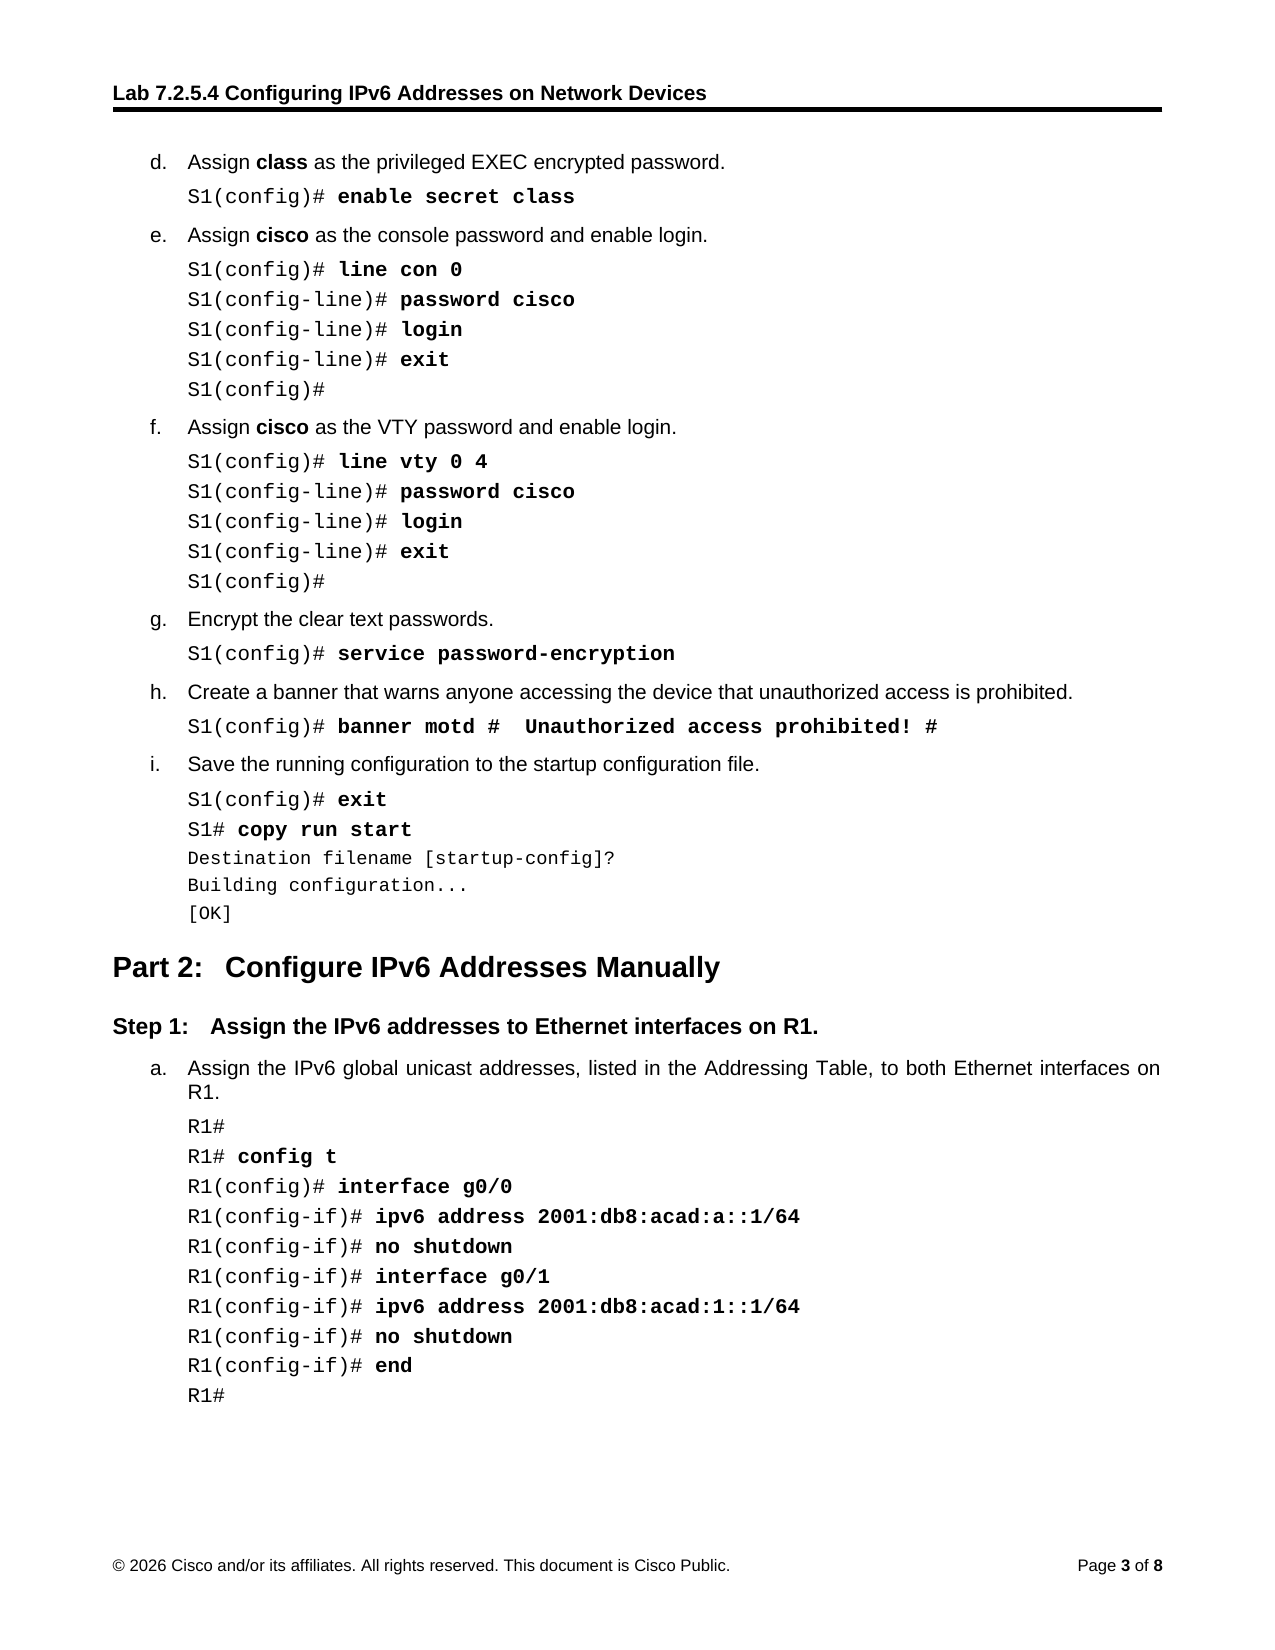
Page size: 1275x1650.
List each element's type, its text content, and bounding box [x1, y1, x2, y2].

text R1# [187, 1116, 1162, 1140]
text Building configuration... [187, 876, 1162, 897]
text [OK] [187, 903, 1162, 925]
text S1(config)# line vty 0 4 [187, 451, 1162, 475]
text Configure IPv6 Addresses Manually [112, 950, 1162, 983]
text Create a banner that warns anyone accessing the device that unauthorized access is prohibited. [150, 679, 1162, 703]
text Save the running configuration to the startup configuration file. [150, 752, 1162, 776]
text S1(config)# line con 0 [187, 259, 1162, 283]
text Assign cisco as the VTY password and enable login. [150, 415, 1162, 439]
text Encrypt the clear text passwords. [150, 607, 1162, 631]
text R1(config-if)# no shutdown [187, 1236, 1162, 1259]
text S1(config-line)# exit [187, 541, 1162, 564]
text S1(config-line)# login [187, 511, 1162, 535]
text S1(config)# [187, 379, 1162, 402]
text R1(config-if)# interface g0/1 [187, 1266, 1162, 1289]
text R1# config t [187, 1146, 1162, 1170]
text S1(config-line)# exit [187, 349, 1162, 372]
text R1(config-if)# end [187, 1356, 1162, 1379]
text R1# [187, 1385, 1162, 1409]
text S1(config)# [187, 571, 1162, 594]
text R1(config)# interface g0/0 [187, 1176, 1162, 1200]
text S1(config)# enable secret class [187, 186, 1162, 210]
text Destination filename [startup-config]? [187, 848, 1162, 870]
text R1(config-if)# ipv6 address 2001:db8:acad:1::1/64 [187, 1296, 1162, 1319]
text S1(config-line)# password cisco [187, 289, 1162, 313]
text S1# copy run start [187, 818, 1162, 842]
text S1(config-line)# login [187, 319, 1162, 342]
text S1(config)# exit [187, 789, 1162, 812]
text S1(config)# banner motd # Unauthorized access prohibited! # [187, 716, 1162, 740]
text R1(config-if)# no shutdown [187, 1326, 1162, 1349]
text R1(config-if)# ipv6 address 2001:db8:acad:a::1/64 [187, 1206, 1162, 1230]
text Assign the IPv6 addresses to Ethernet interfaces on R1. [112, 1013, 1162, 1039]
text Assign class as the privileged EXEC encrypted password. [150, 150, 1162, 174]
text Assign cisco as the console password and enable login. [150, 223, 1162, 247]
text Assign the IPv6 global unicast addresses, listed in the Addressing Table, to both Ethernet interfaces on R1. [150, 1056, 1162, 1104]
text S1(config-line)# password cisco [187, 481, 1162, 505]
text S1(config)# service password-encryption [187, 643, 1162, 667]
